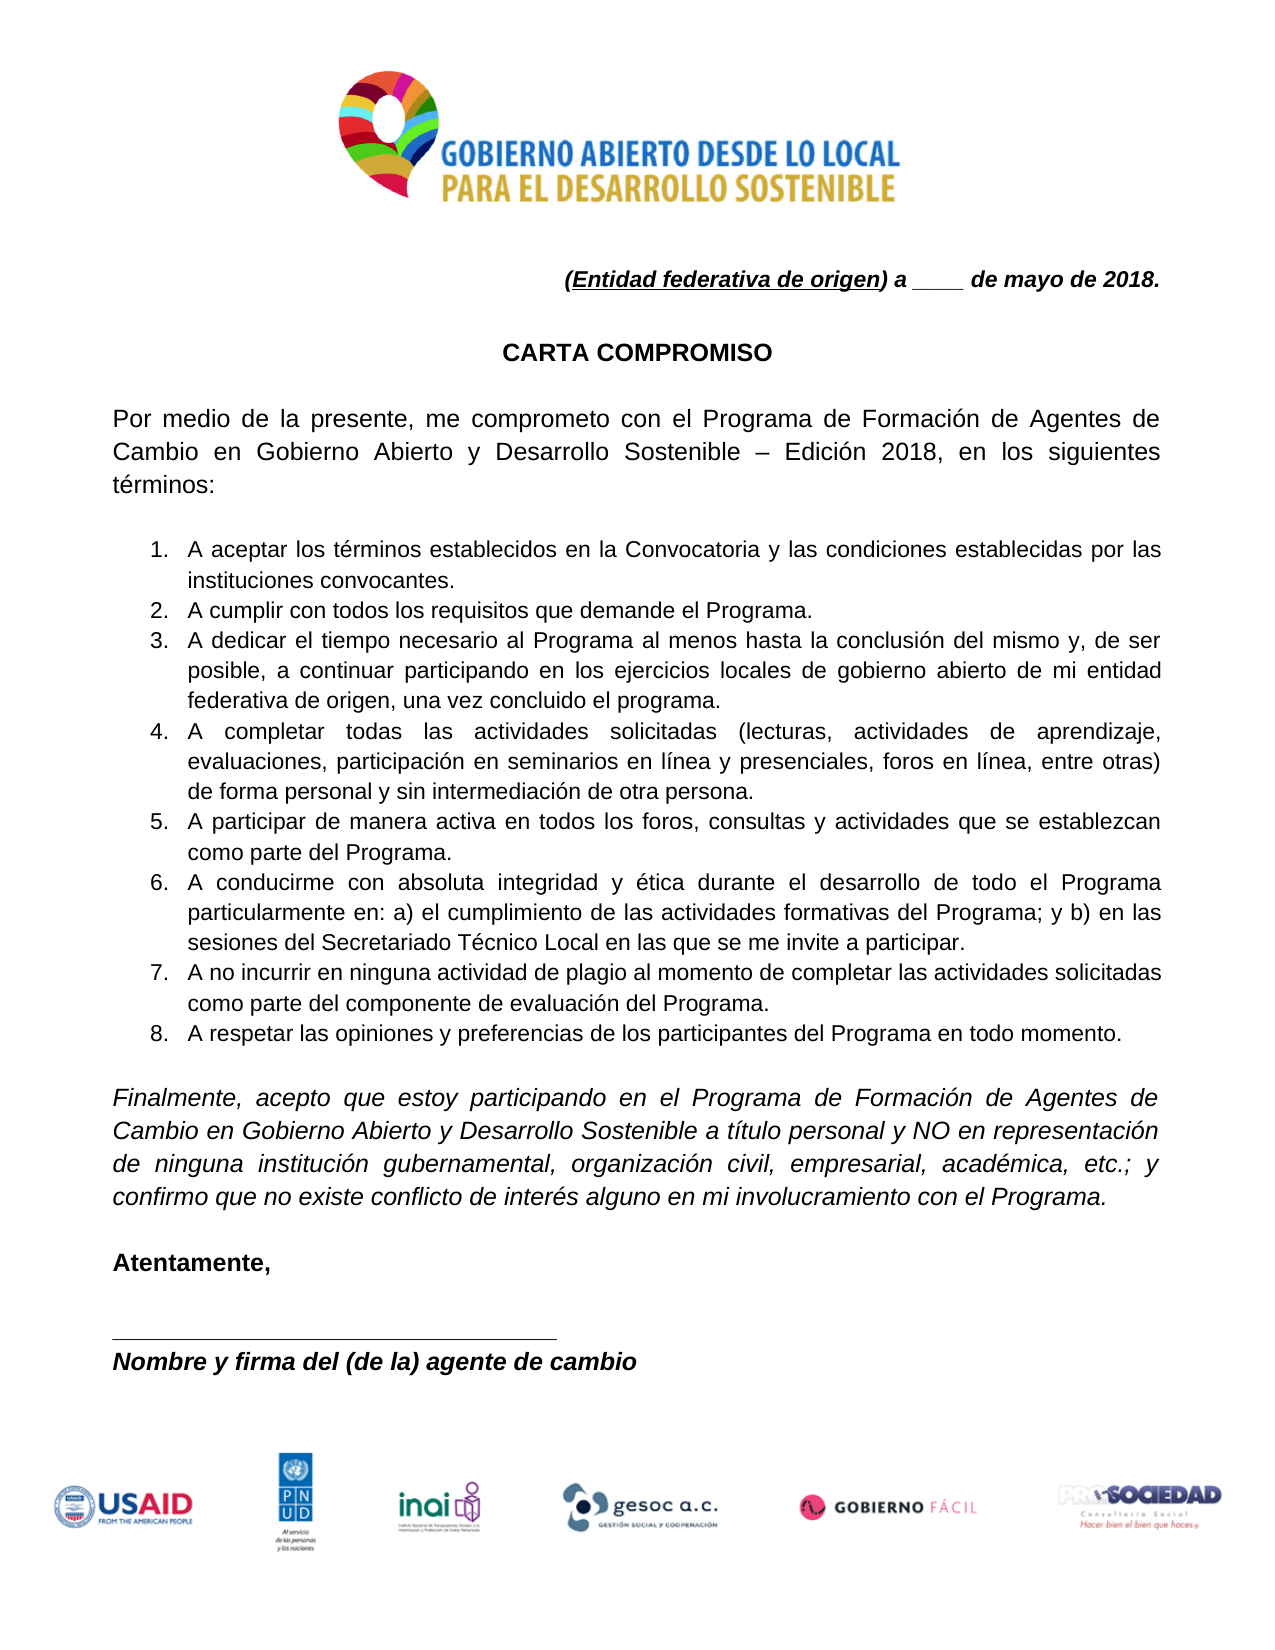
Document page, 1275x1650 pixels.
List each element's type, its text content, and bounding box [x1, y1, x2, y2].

list A participar de manera activa en todos los foros, consultas y actividades que se establezcan como parte del Programa. [150, 808, 1162, 865]
list A no incurrir en ninguna actividad de plagio al momento de completar las actividades solicitadas como parte del componente de evaluación del Programa. [150, 959, 1162, 1016]
picture [44, 1442, 1233, 1563]
text CARTA COMPROMISO [112, 338, 1162, 367]
list A aceptar los términos establecidos en la Convocatoria y las condiciones establecidas por las instituciones convocantes. [150, 536, 1162, 593]
text ________________________________ [112, 1314, 1162, 1343]
list A conducirme con absoluta integridad y ética durante el desarrollo de todo el Programa particularmente en: a) el cumplimiento de las actividades formativas del Programa; y b) en las sesiones del Secretariado Técnico Local en las que se me invite a participar. [150, 869, 1162, 956]
list A dedicar el tiempo necesario al Programa al menos hasta la conclusión del mismo y, de ser posible, a continuar participando en los ejercicios locales de gobierno abierto de mi entidad federativa de origen, una vez concluido el programa. [150, 627, 1162, 714]
list A respetar las opiniones y preferencias de los participantes del Programa en todo momento. [150, 1020, 1162, 1046]
text (Entidad federativa de origen) a ____ de mayo de 2018. [112, 266, 1162, 292]
text Por medio de la presente, me comprometo con el Programa de Formación de Agentes de Cambio en Gobierno Abierto y Desarrollo Sostenible – Edición 2018, en los siguientes términos: [112, 404, 1162, 499]
text Nombre y firma del (de la) agente de cambio [112, 1347, 1162, 1376]
text Finalmente, acepto que estoy participando en el Programa de Formación de Agentes de Cambio en Gobierno Abierto y Desarrollo Sostenible a título personal y NO en representación de ninguna institución gubernamental, organización civil, empresarial, académica, etc.; y confirmo que no existe conflicto de interés alguno en mi involucramiento con el Programa. [112, 1083, 1162, 1211]
list A cumplir con todos los requisitos que demande el Programa. [150, 597, 1162, 623]
text Atentamente, [112, 1248, 1162, 1277]
picture [323, 64, 903, 213]
list A completar todas las actividades solicitadas (lecturas, actividades de aprendizaje, evaluaciones, participación en seminarios en línea y presenciales, foros en línea, entre otras) de forma personal y sin intermediación de otra persona. [150, 718, 1162, 804]
